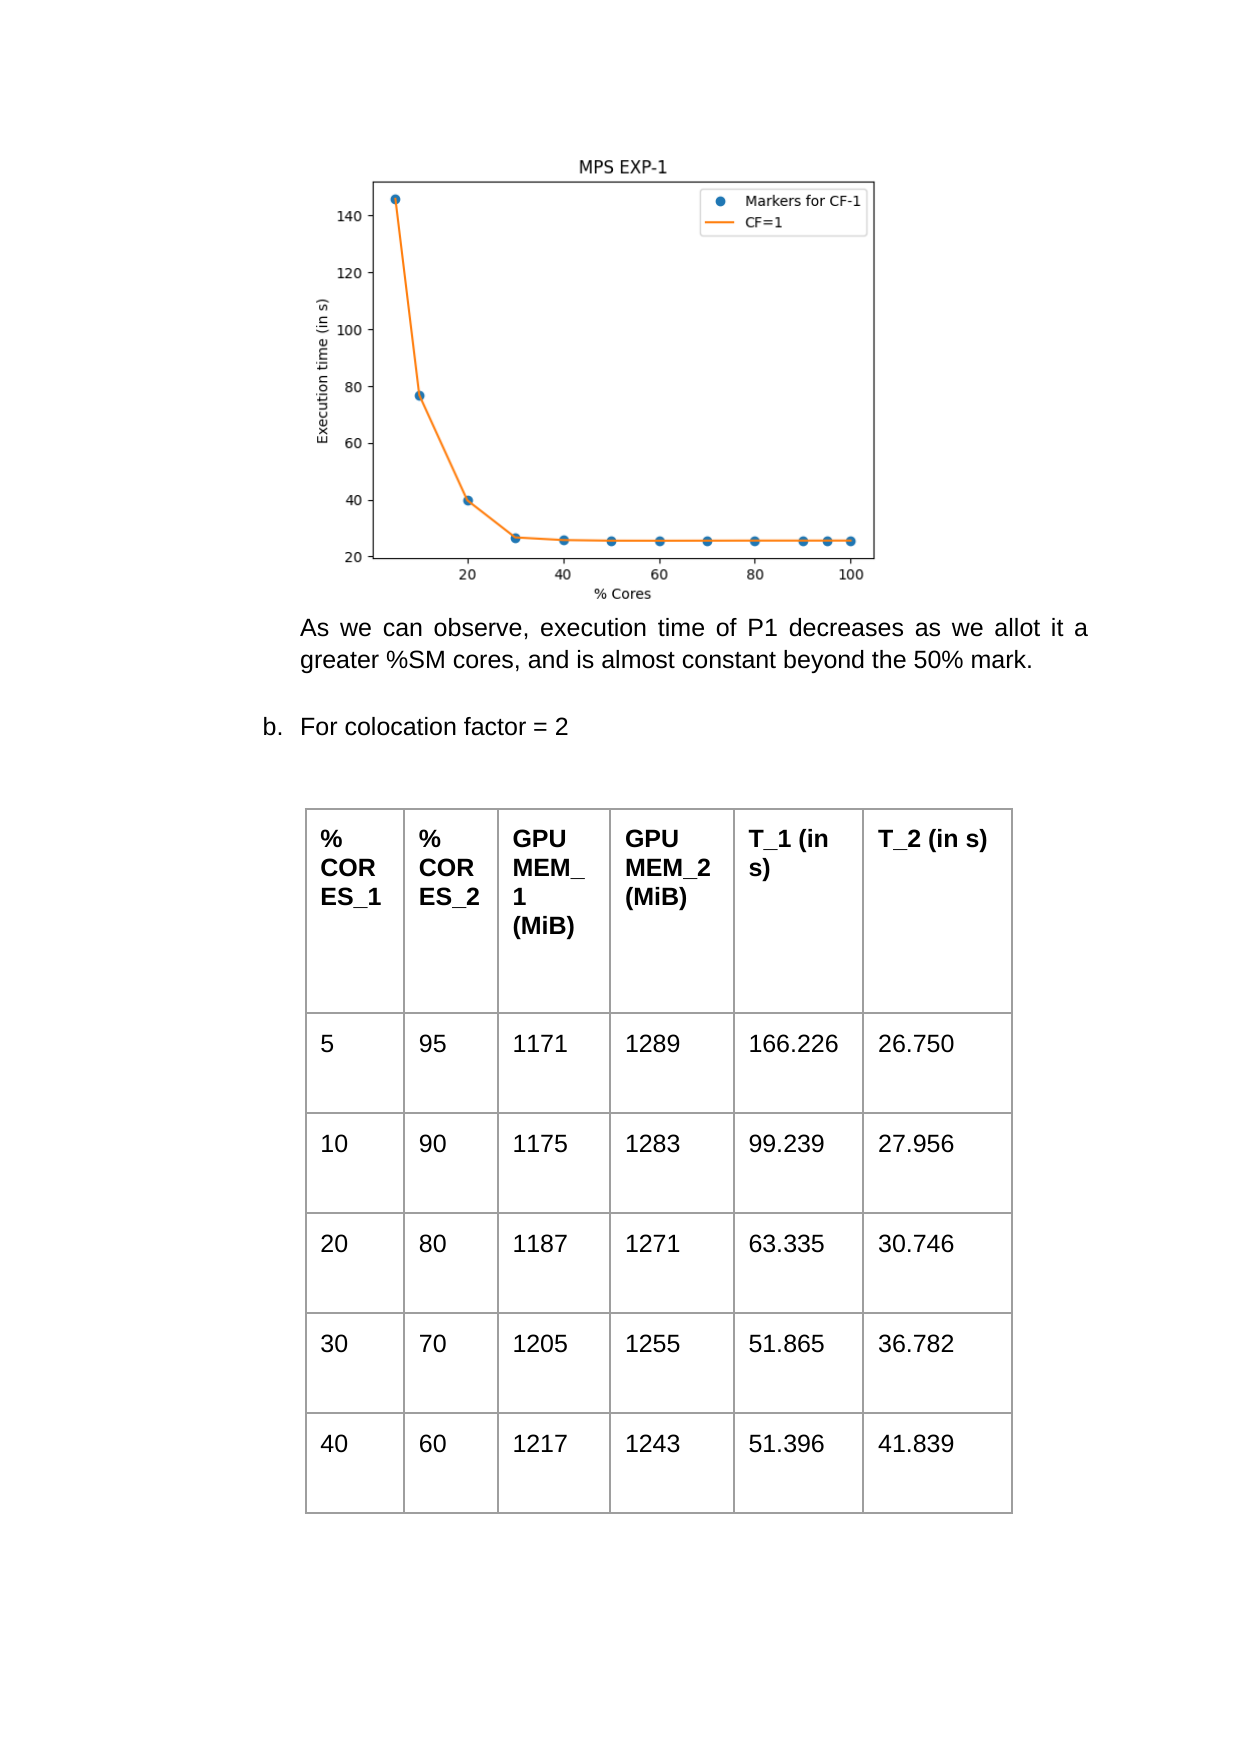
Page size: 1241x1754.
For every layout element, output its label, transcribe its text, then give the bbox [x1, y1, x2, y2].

table_cell 1283 [611, 1114, 733, 1212]
table_cell 1175 [499, 1114, 609, 1212]
table_header GPU MEM_1 (MiB) [499, 810, 609, 1012]
table_cell 1217 [499, 1414, 609, 1512]
table_header T_2 (in s) [864, 810, 1011, 1012]
table_cell 1171 [499, 1014, 609, 1112]
table_cell 1187 [499, 1214, 609, 1312]
table_cell 10 [307, 1114, 403, 1212]
table_header GPU MEM_2 (MiB) [611, 810, 733, 1012]
table_cell 1289 [611, 1014, 733, 1112]
text As we can observe, execution time of P1 decreases as we allot it a greater %SM cores, and is almost constant beyond the 50% mark. [300, 612, 1090, 674]
table_header % CORES_1 [307, 810, 403, 1012]
picture [300, 150, 924, 609]
table_cell 60 [405, 1414, 497, 1512]
table_cell 99.239 [735, 1114, 862, 1212]
table_cell 1243 [611, 1414, 733, 1512]
list For colocation factor = 2 [262, 712, 1090, 740]
table_cell 41.839 [864, 1414, 1011, 1512]
table_cell 26.750 [864, 1014, 1011, 1112]
table_cell 90 [405, 1114, 497, 1212]
table_cell 80 [405, 1214, 497, 1312]
table_cell 70 [405, 1314, 497, 1412]
table_header T_1 (in s) [735, 810, 862, 1012]
table_cell 51.865 [735, 1314, 862, 1412]
table_cell 51.396 [735, 1414, 862, 1512]
table_cell 40 [307, 1414, 403, 1512]
table_cell 30 [307, 1314, 403, 1412]
table_header % CORES_2 [405, 810, 497, 1012]
table_cell 30.746 [864, 1214, 1011, 1312]
table_cell 1205 [499, 1314, 609, 1412]
table_cell 63.335 [735, 1214, 862, 1312]
table_cell 36.782 [864, 1314, 1011, 1412]
table_cell 27.956 [864, 1114, 1011, 1212]
table_cell 95 [405, 1014, 497, 1112]
table_cell 20 [307, 1214, 403, 1312]
table_cell 1255 [611, 1314, 733, 1412]
table_cell 1271 [611, 1214, 733, 1312]
table_cell 166.226 [735, 1014, 862, 1112]
table_cell 5 [307, 1014, 403, 1112]
